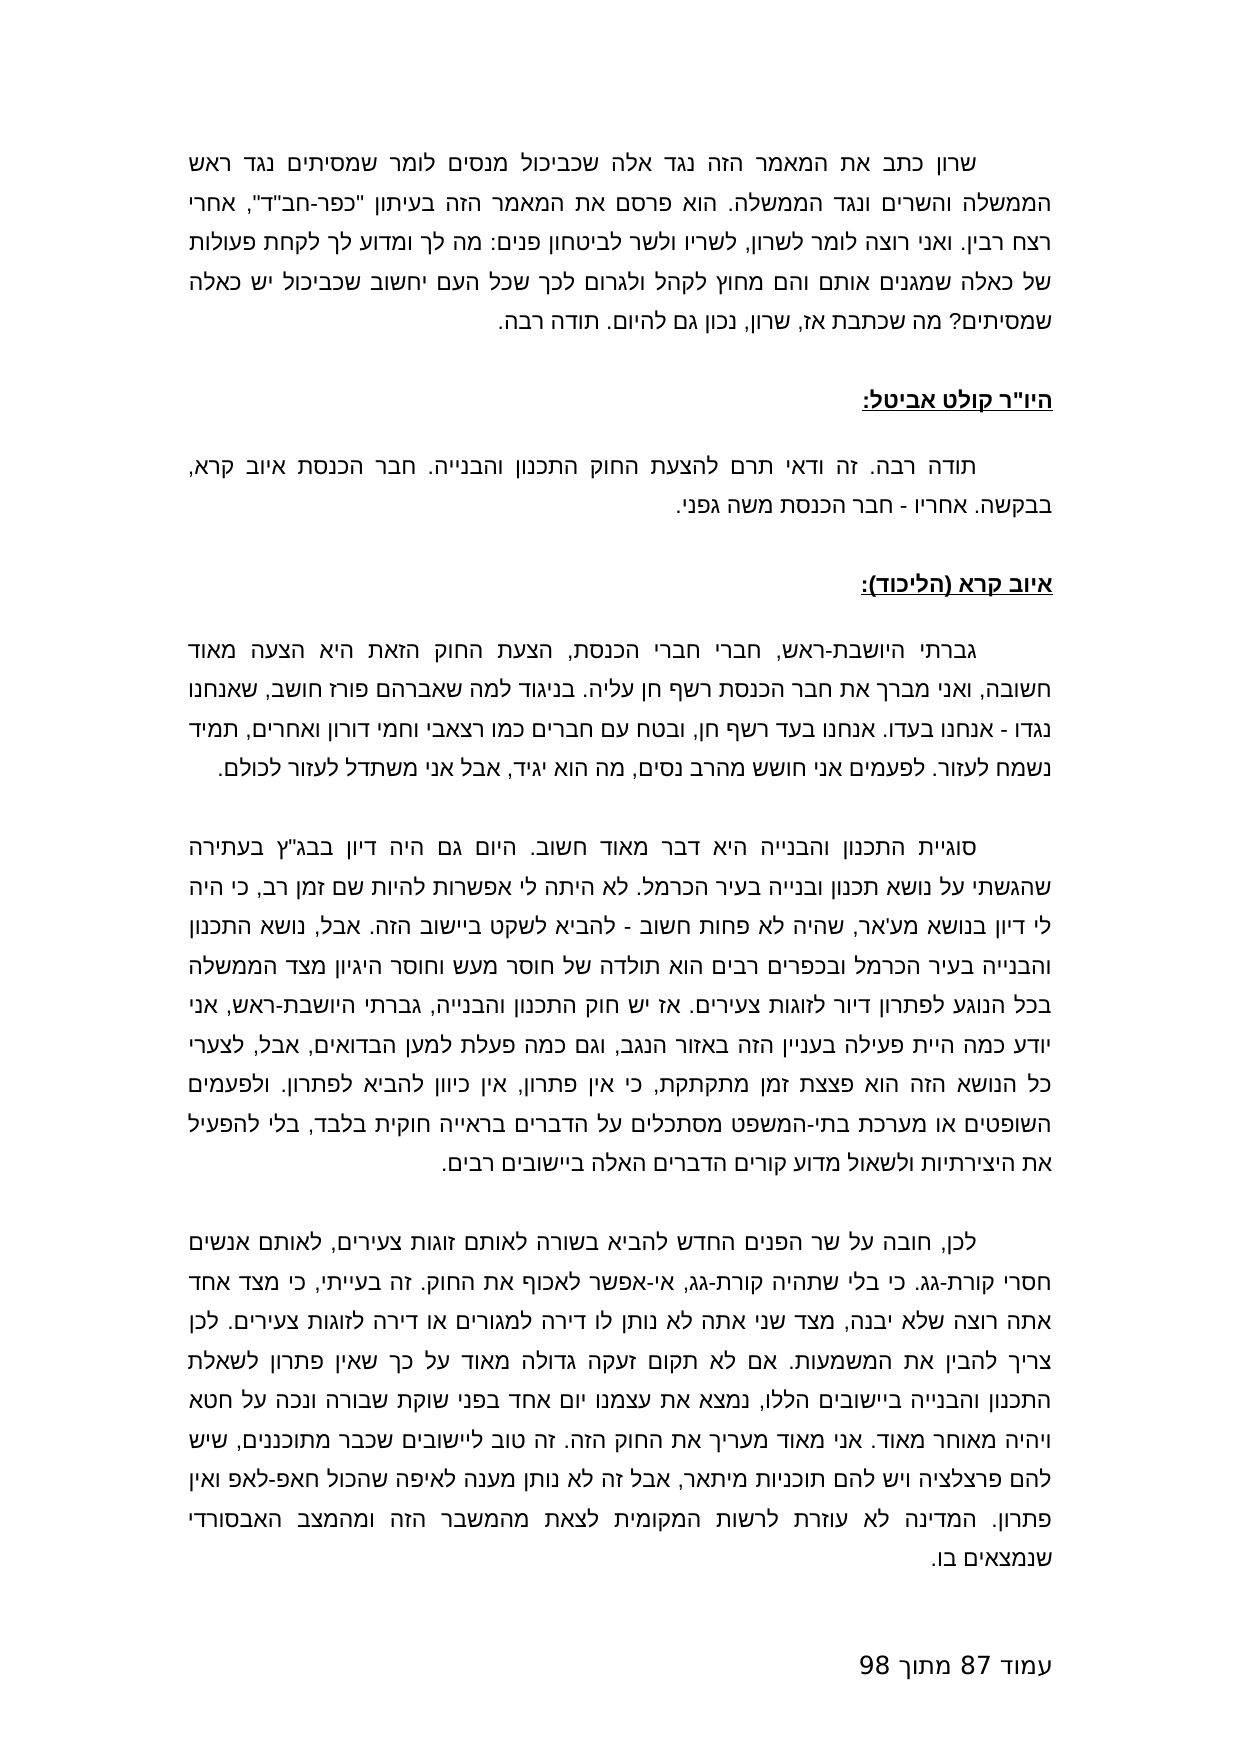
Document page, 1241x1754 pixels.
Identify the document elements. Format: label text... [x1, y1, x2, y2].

text לכן, חובה על שר הפנים החדש להביא בשורה לאותם זוגות צעירים, לאותם אנשים חסרי קורת-גג. כי בלי שתהיה קורת-גג, אי-אפשר לאכוף את החוק. זה בעייתי, כי מצד אחד אתה רוצה שלא יבנה, מצד שני אתה לא נותן לו דירה למגורים או דירה לזוגות צעירים. לכן צריך להבין את המשמעות. אם לא תקום זעקה גדולה מאוד על כך שאין פתרון לשאלת התכנון והבנייה ביישובים הללו, נמצא את עצמנו יום אחד בפני שוקת שבורה ונכה על חטא ויהיה מאוחר מאוד. אני מאוד מעריך את החוק הזה. זה טוב ליישובים שכבר מתוכננים, שיש להם פרצלציה ויש להם תוכניות מיתאר, אבל זה לא נותן מענה לאיפה שהכול חאפ-לאפ ואין פתרון. המדינה לא עוזרת לרשות המקומית לצאת מהמשבר הזה ומהמצב האבסורדי שנמצאים בו. [187, 1229, 1053, 1571]
text איוב קרא (הליכוד): [187, 571, 1053, 597]
text היו"ר קולט אביטל: [187, 387, 1053, 413]
text סוגיית התכנון והבנייה היא דבר מאוד חשוב. היום גם היה דיון בבג"ץ בעתירה שהגשתי על נושא תכנון ובנייה בעיר הכרמל. לא היתה לי אפשרות להיות שם זמן רב, כי היה לי דיון בנושא מע'אר, שהיה לא פחות חשוב - להביא לשקט ביישוב הזה. אבל, נושא התכנון והבנייה בעיר הכרמל ובכפרים רבים הוא תולדה של חוסר מעש וחוסר היגיון מצד הממשלה בכל הנוגע לפתרון דיור לזוגות צעירים. אז יש חוק התכנון והבנייה, גברתי היושבת-ראש, אני יודע כמה היית פעילה בעניין הזה באזור הנגב, וגם כמה פעלת למען הבדואים, אבל, לצערי כל הנושא הזה הוא פצצת זמן מתקתקת, כי אין פתרון, אין כיוון להביא לפתרון. ולפעמים השופטים או מערכת בתי-המשפט מסתכלים על הדברים בראייה חוקית בלבד, בלי להפעיל את היצירתיות ולשאול מדוע קורים הדברים האלה ביישובים רבים. [187, 834, 1053, 1177]
text שרון כתב את המאמר הזה נגד אלה שכביכול מנסים לומר שמסיתים נגד ראש הממשלה והשרים ונגד הממשלה. הוא פרסם את המאמר הזה בעיתון "כפר-חב"ד", אחרי רצח רבין. ואני רוצה לומר לשרון, לשריו ולשר לביטחון פנים: מה לך ומדוע לך לקחת פעולות של כאלה שמגנים אותם והם מחוץ לקהל ולגרום לכך שכל העם יחשוב שכביכול יש כאלה שמסיתים? מה שכתבת אז, שרון, נכון גם להיום. תודה רבה. [187, 150, 1053, 334]
text גברתי היושבת-ראש, חברי חברי הכנסת, הצעת החוק הזאת היא הצעה מאוד חשובה, ואני מברך את חבר הכנסת רשף חן עליה. בניגוד למה שאברהם פורז חושב, שאנחנו נגדו - אנחנו בעדו. אנחנו בעד רשף חן, ובטח עם חברים כמו רצאבי וחמי דורון ואחרים, תמיד נשמח לעזור. לפעמים אני חושש מהרב נסים, מה הוא יגיד, אבל אני משתדל לעזור לכולם. [187, 637, 1053, 782]
text תודה רבה. זה ודאי תרם להצעת החוק התכנון והבנייה. חבר הכנסת איוב קרא, בבקשה. אחריו - חבר הכנסת משה גפני. [187, 453, 1053, 518]
